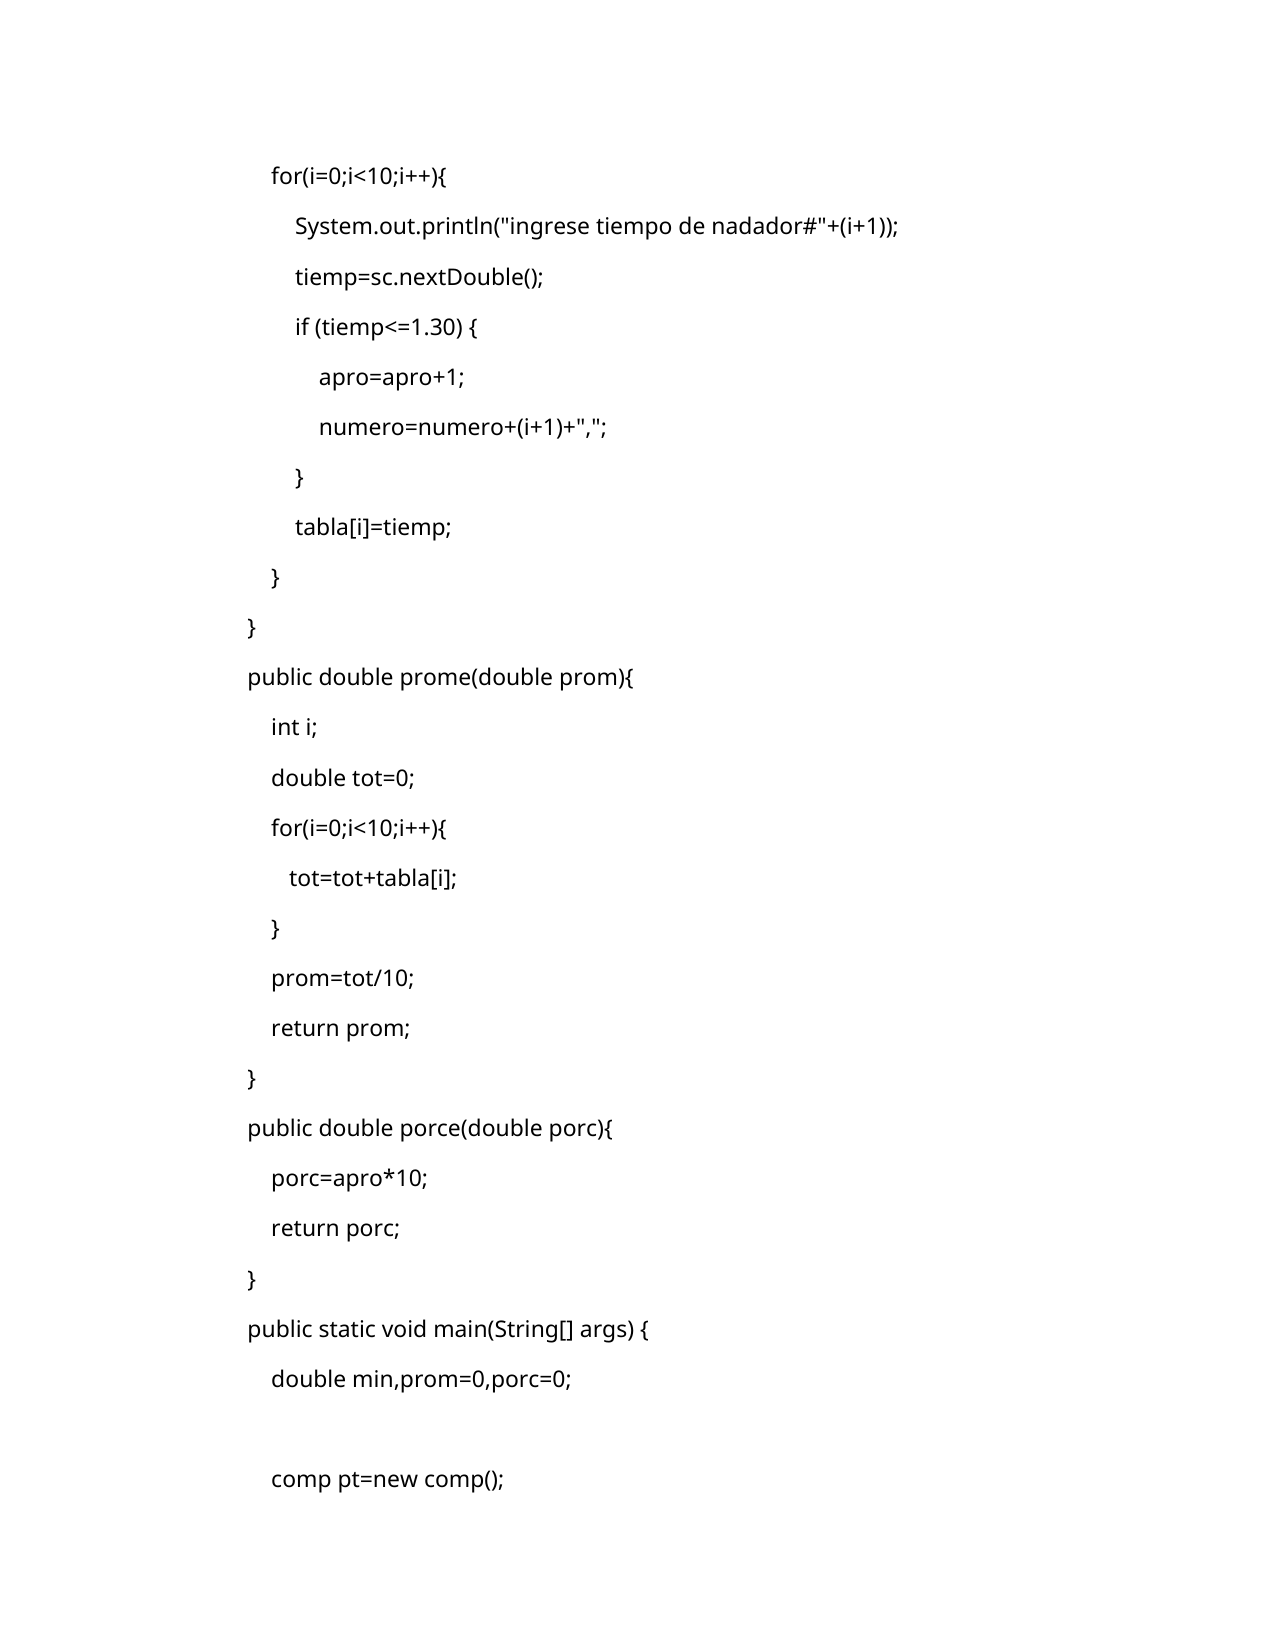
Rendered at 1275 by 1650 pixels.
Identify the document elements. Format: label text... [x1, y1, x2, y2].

text double tot=0; [223, 761, 1126, 793]
text int i; [223, 711, 1126, 743]
text } [223, 611, 1126, 642]
text apro=apro+1; [223, 361, 1126, 392]
text for(i=0;i<10;i++){ [223, 812, 1126, 843]
text public static void main(String[] args) { [223, 1313, 1126, 1344]
text System.out.println("ingrese tiempo de nadador#"+(i+1)); [223, 210, 1126, 242]
text return porc; [223, 1212, 1126, 1244]
text porc=apro*10; [223, 1162, 1126, 1193]
text tabla[i]=tiemp; [223, 511, 1126, 542]
text return prom; [223, 1012, 1126, 1043]
text } [223, 912, 1126, 943]
text tot=tot+tabla[i]; [223, 862, 1126, 893]
text } [223, 1062, 1126, 1093]
text } [223, 461, 1126, 492]
text prom=tot/10; [223, 962, 1126, 993]
text if (tiemp<=1.30) { [223, 311, 1126, 342]
text tiemp=sc.nextDouble(); [223, 260, 1126, 292]
text comp pt=new comp(); [223, 1463, 1126, 1494]
text } [223, 561, 1126, 592]
text double min,prom=0,porc=0; [223, 1363, 1126, 1394]
text public double prome(double prom){ [223, 661, 1126, 692]
text numero=numero+(i+1)+","; [223, 411, 1126, 442]
text public double porce(double porc){ [223, 1112, 1126, 1143]
text for(i=0;i<10;i++){ [223, 160, 1126, 191]
text } [223, 1262, 1126, 1294]
